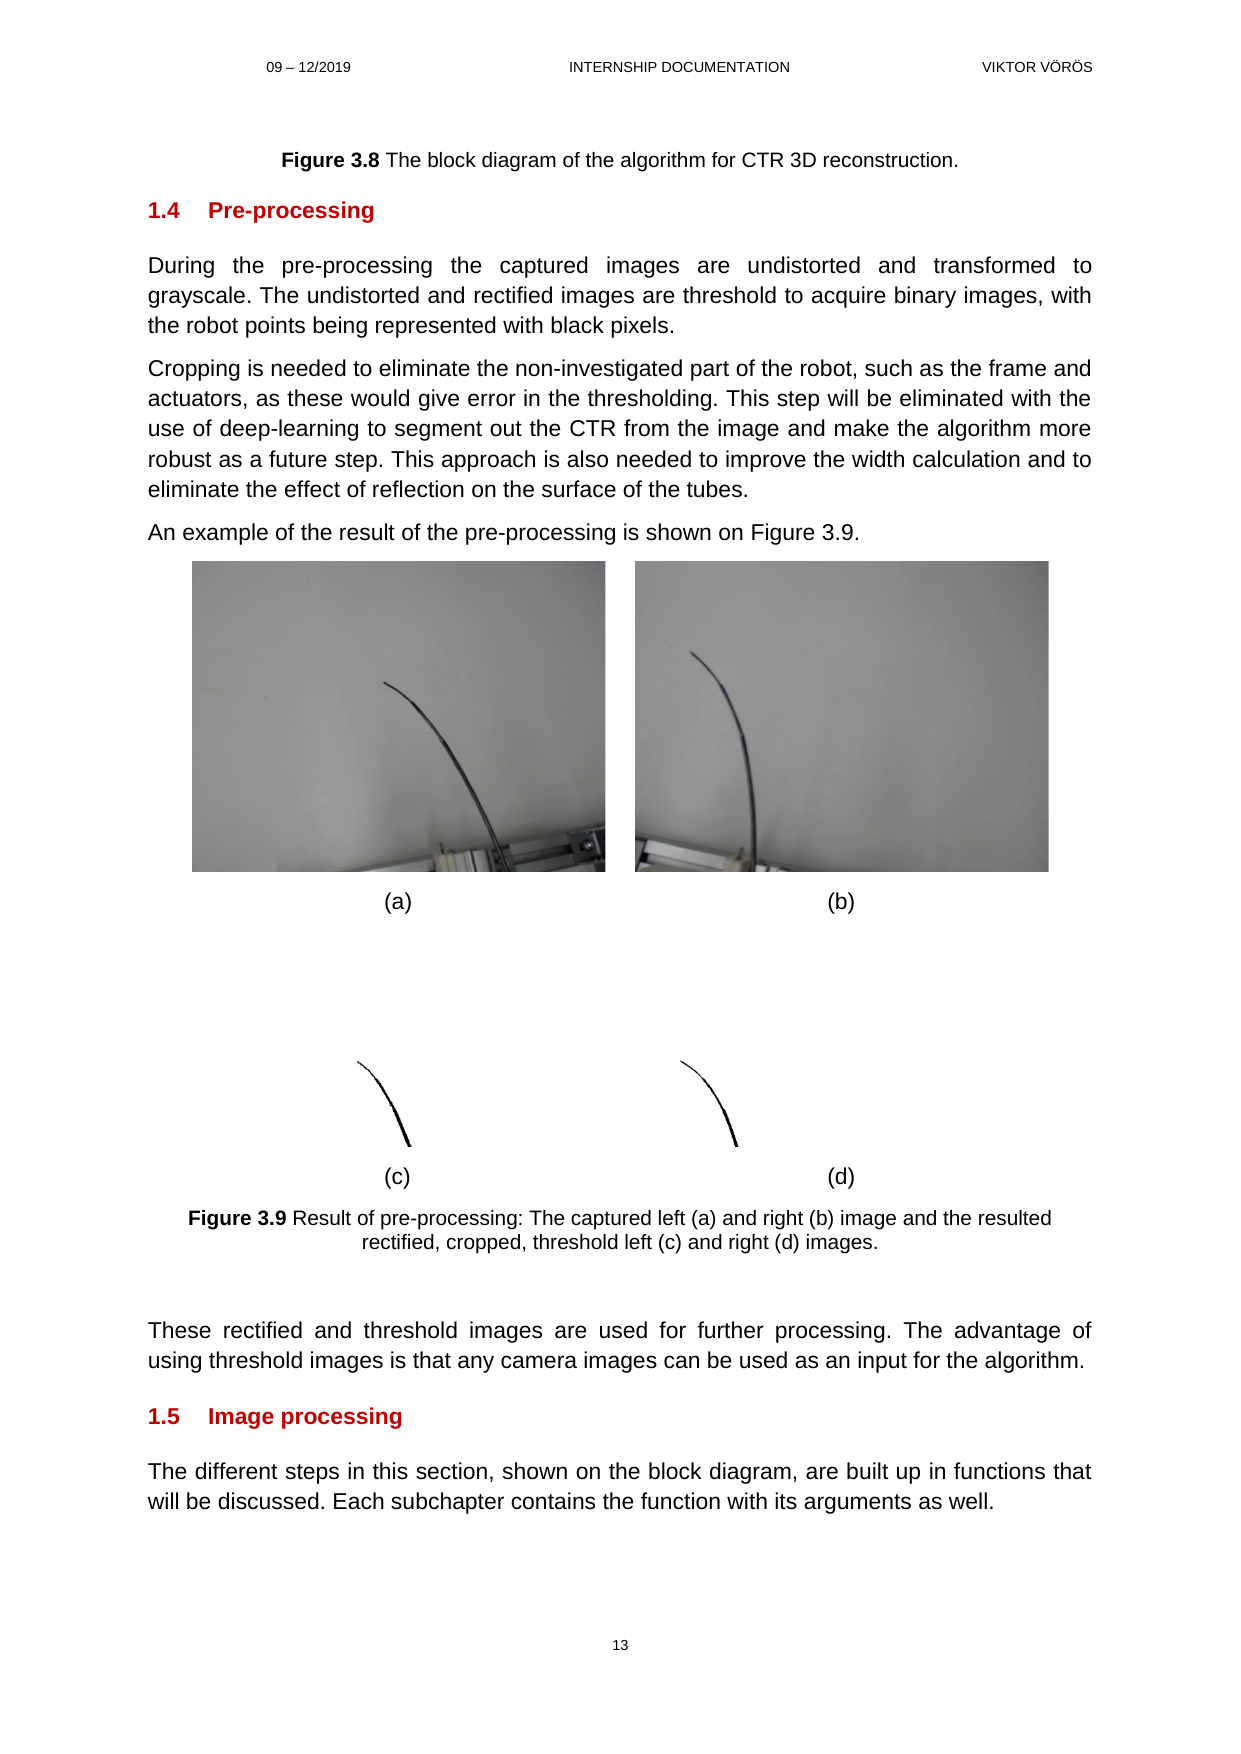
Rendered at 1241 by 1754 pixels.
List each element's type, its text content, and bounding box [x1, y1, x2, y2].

subtitle Pre-processing [148, 197, 1093, 223]
text These rectified and threshold images are used for further processing. The advantage of using threshold images is that any camera images can be used as an input for the algorithm. [148, 1317, 1093, 1374]
text (c) (d) [148, 1163, 1093, 1189]
picture [192, 561, 606, 872]
subtitle Image processing [148, 1403, 1093, 1429]
picture [192, 930, 606, 1147]
picture [635, 930, 1049, 1147]
text (a) (b) [148, 888, 1093, 914]
text The different steps in this section, shown on the block diagram, are built up in functions that will be discussed. Each subchapter contains the function with its arguments as well. [148, 1458, 1093, 1514]
picture [635, 561, 1049, 872]
text During the pre-processing the captured images are undistorted and transformed to grayscale. The undistorted and rectified images are threshold to acquire binary images, with the robot points being represented with black pixels. [148, 252, 1093, 339]
text Cropping is needed to eliminate the non-investigated part of the robot, such as the frame and actuators, as these would give error in the thresholding. This step will be eliminated with the use of deep-learning to segment out the CTR from the image and make the algorithm more robust as a future step. This approach is also needed to improve the width calculation and to eliminate the effect of reflection on the surface of the tubes. [148, 355, 1093, 502]
